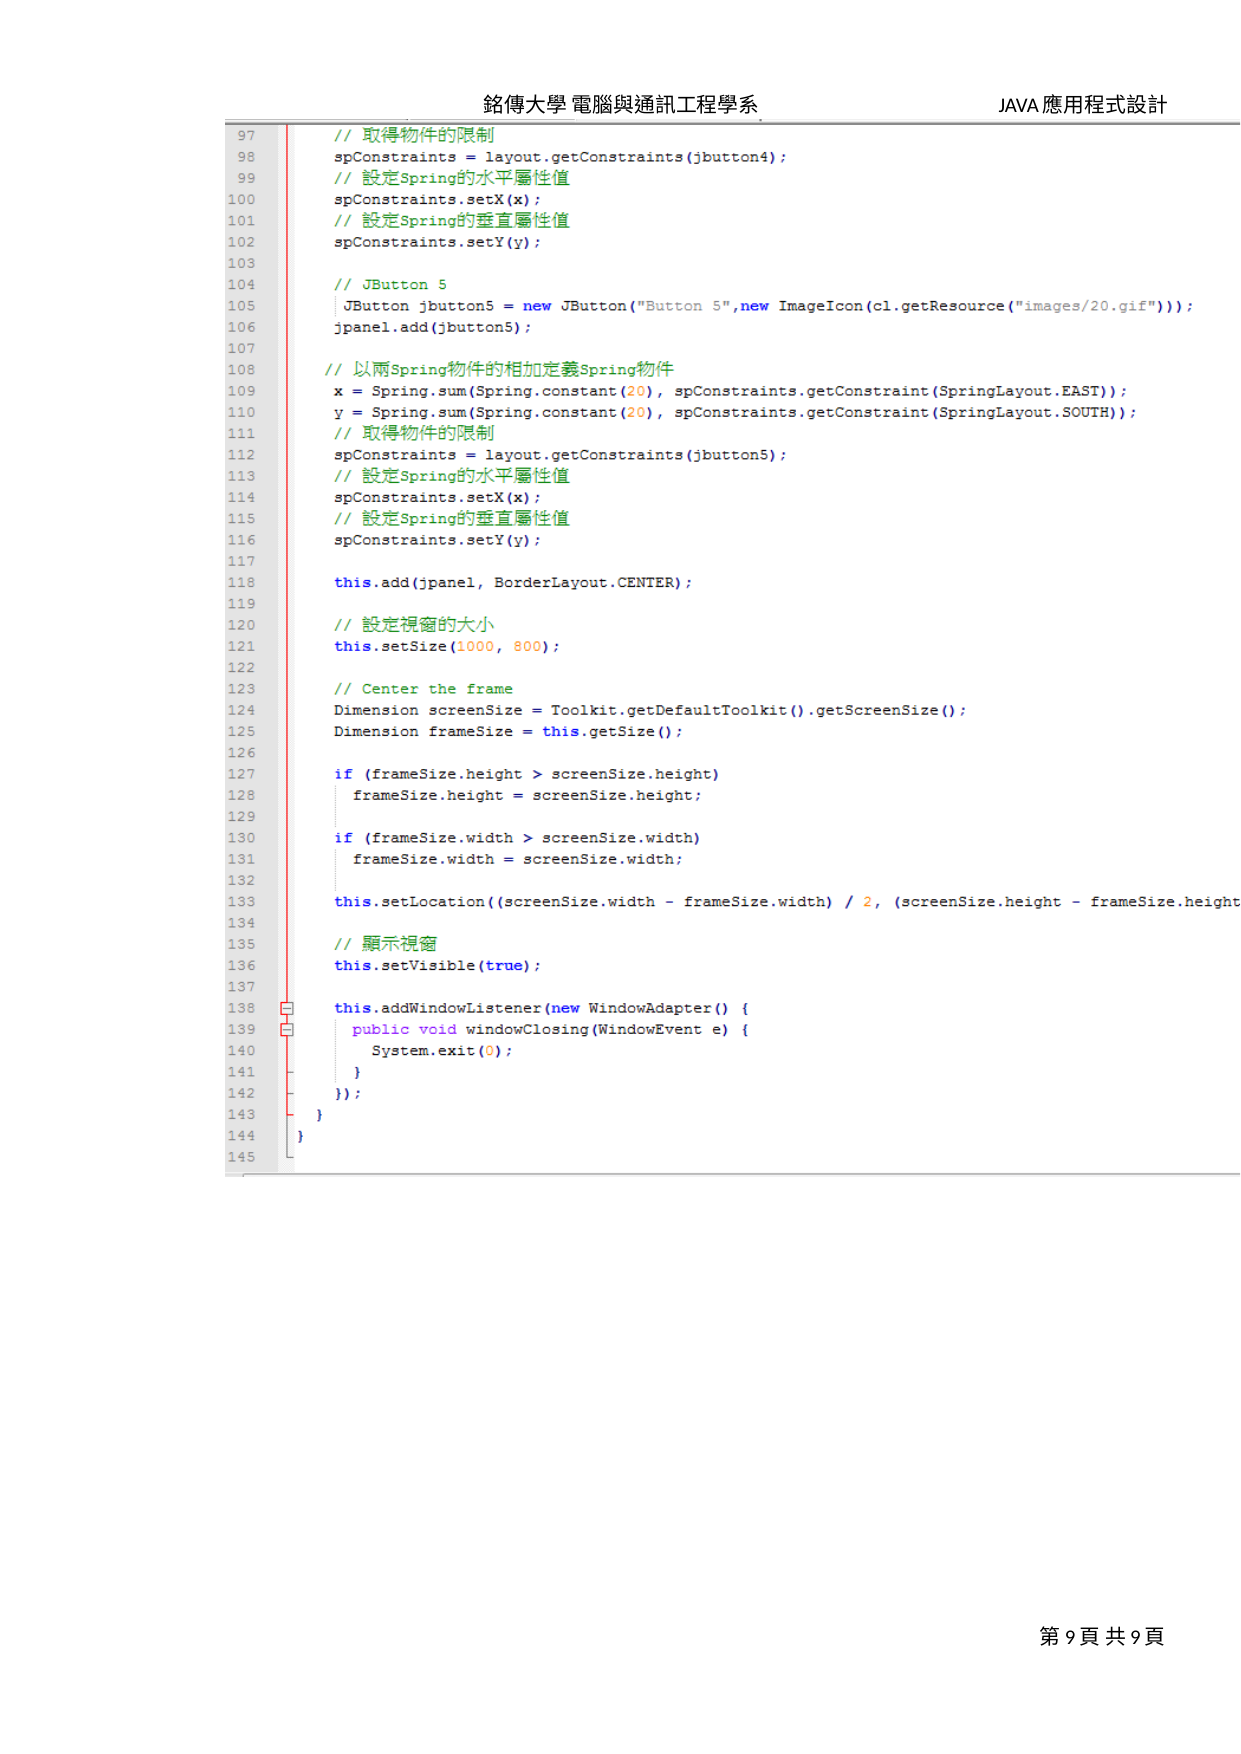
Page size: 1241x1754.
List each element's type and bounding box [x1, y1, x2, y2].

picture [225, 119, 1241, 1177]
